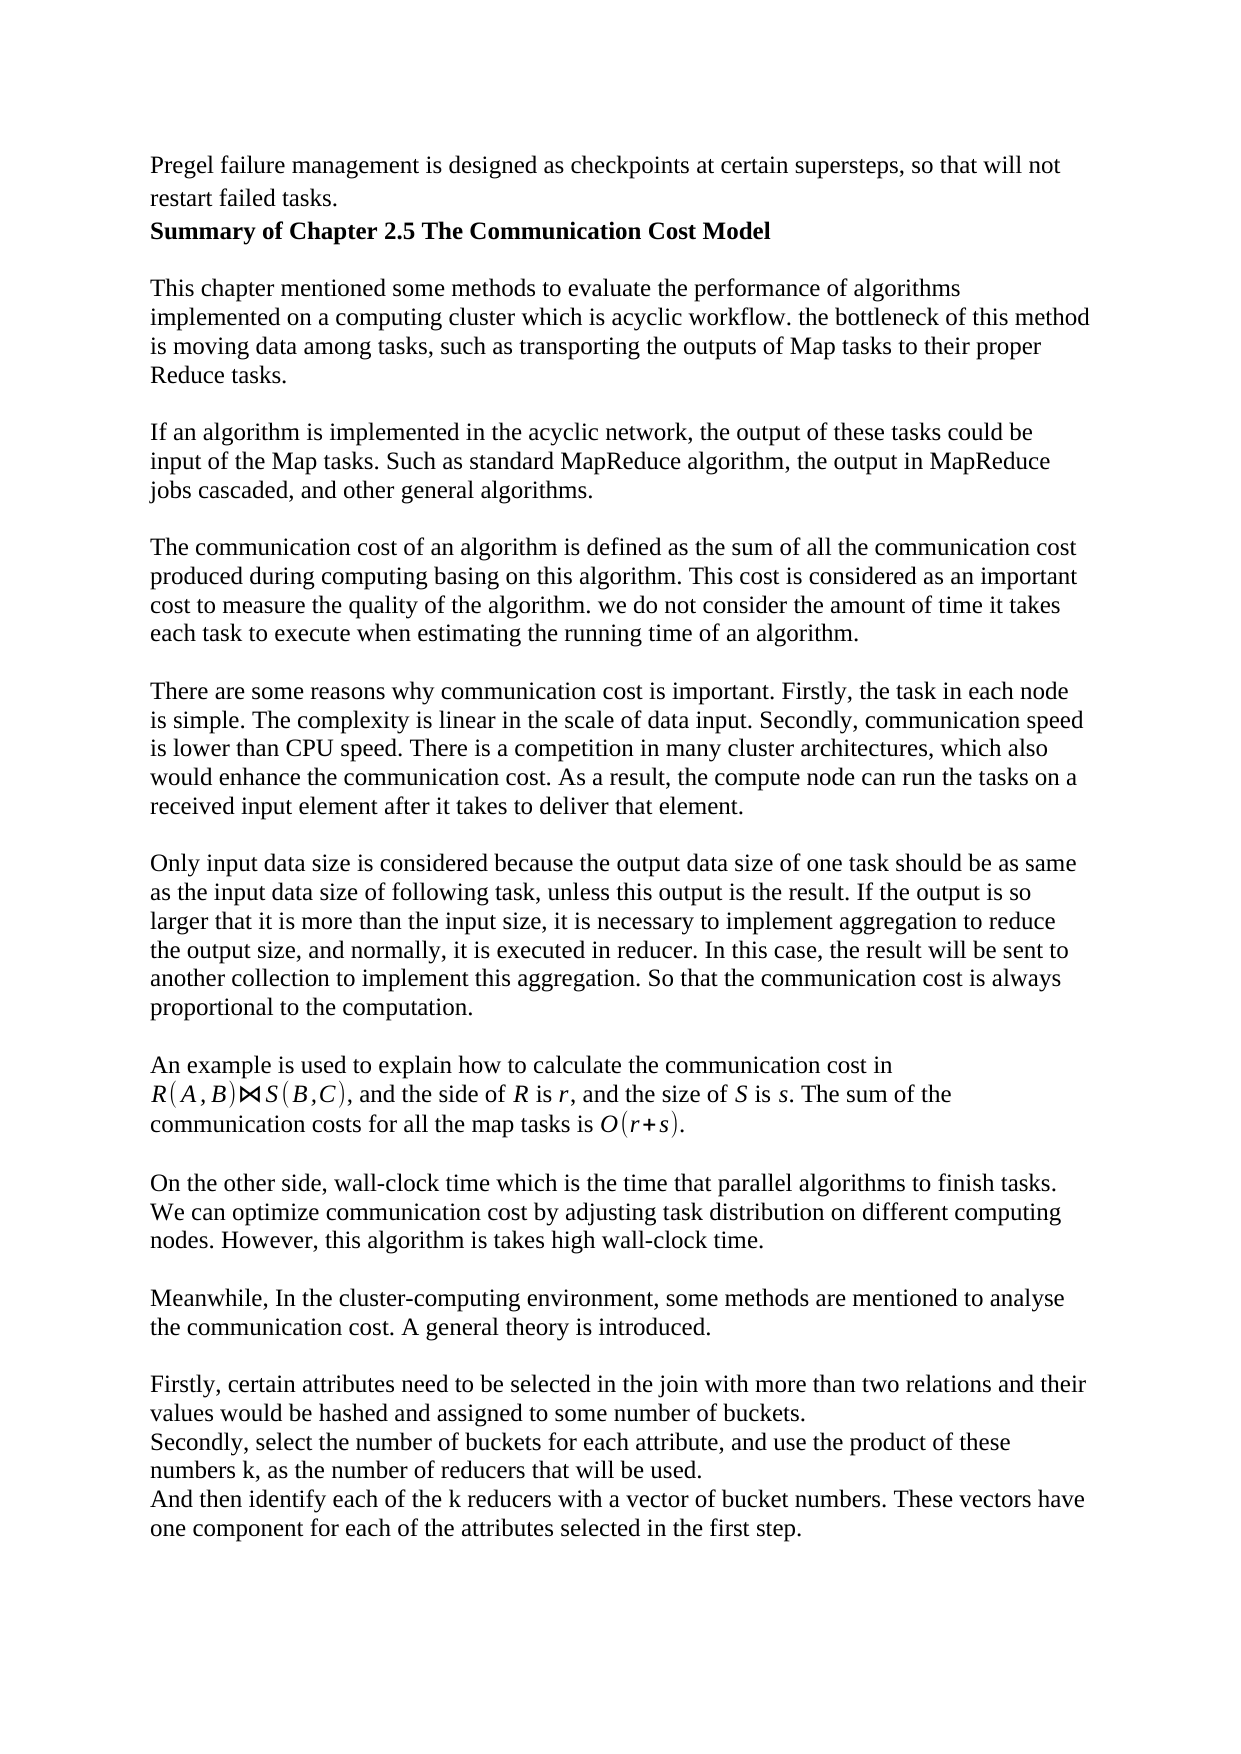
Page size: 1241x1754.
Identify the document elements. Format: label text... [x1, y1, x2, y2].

text An example is used to explain how to calculate the communication cost in , and the side of is , and the size of is . The sum of the communication costs for all the map tasks is . [150, 1050, 1090, 1139]
text And then identify each of the k reducers with a vector of bucket numbers. These vectors have one component for each of the attributes selected in the first step. [150, 1484, 1090, 1542]
text Meanwhile, In the cluster-computing environment, some methods are mentioned to analyse the communication cost. A general theory is introduced. [150, 1283, 1090, 1341]
text On the other side, wall-clock time which is the time that parallel algorithms to finish tasks. We can optimize communication cost by adjusting task distribution on different computing nodes. However, this algorithm is takes high wall-clock time. [150, 1168, 1090, 1254]
text Secondly, select the number of buckets for each attribute, and use the product of these numbers k, as the number of reducers that will be used. [150, 1427, 1090, 1484]
text Only input data size is considered because the output data size of one task should be as same as the input data size of following task, unless this output is the result. If the output is so larger that it is more than the input size, it is necessary to implement aggregation to reduce the output size, and normally, it is executed in reducer. In this case, the result will be sent to another collection to implement this aggregation. So that the communication cost is always proportional to the computation. [150, 848, 1090, 1021]
text This chapter mentioned some methods to evaluate the performance of algorithms implemented on a computing cluster which is acyclic workflow. the bottleneck of this method is moving data among tasks, such as transporting the outputs of Map tasks to their proper Reduce tasks. [150, 273, 1090, 388]
text The communication cost of an algorithm is defined as the sum of all the communication cost produced during computing basing on this algorithm. This cost is considered as an important cost to measure the quality of the algorithm. we do not consider the amount of time it takes each task to execute when estimating the running time of an algorithm. [150, 532, 1090, 647]
text There are some reasons why communication cost is important. Firstly, the task in each node is simple. The complexity is linear in the scale of data input. Secondly, communication speed is lower than CPU speed. There is a competition in many cluster architectures, which also would enhance the communication cost. As a result, the compute node can run the tasks on a received input element after it takes to deliver that element. [150, 676, 1090, 820]
text Summary of Chapter 2.5 The Communication Cost Model [150, 216, 1090, 245]
text Firstly, certain attributes need to be selected in the join with more than two relations and their values would be hashed and assigned to some number of buckets. [150, 1369, 1090, 1427]
text If an algorithm is implemented in the acyclic network, the output of these tasks could be input of the Map tasks. Such as standard MapReduce algorithm, the output in MapReduce jobs cascaded, and other general algorithms. [150, 417, 1090, 503]
text Pregel failure management is designed as checkpoints at certain supersteps, so that will not restart failed tasks. [150, 150, 1090, 212]
